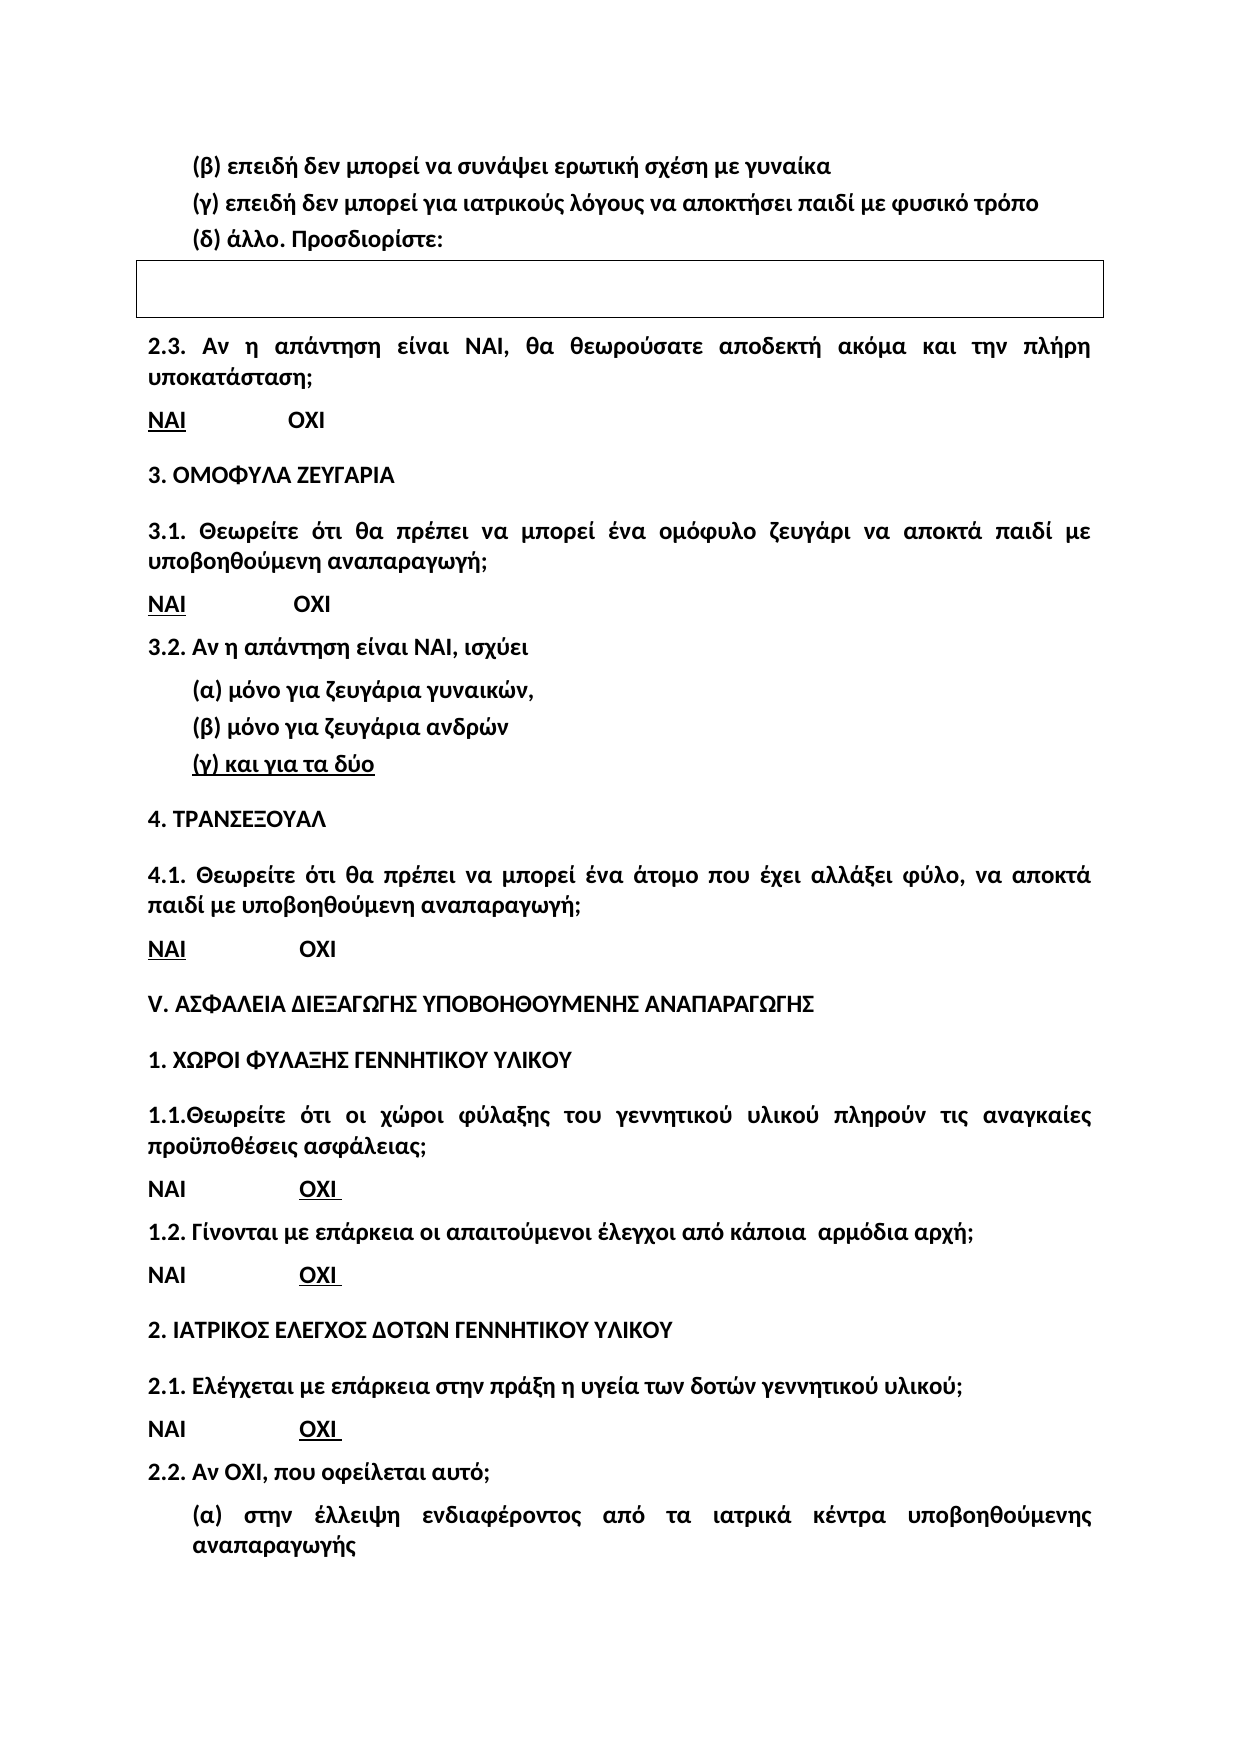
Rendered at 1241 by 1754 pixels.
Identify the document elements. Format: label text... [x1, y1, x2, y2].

text 2.2. Αν ΟΧΙ, που οφείλεται αυτό; [148, 1456, 1093, 1486]
text ΝΑΙ ΟΧΙ [148, 1173, 1093, 1203]
text (γ) και για τα δύο [192, 748, 1093, 779]
text (β) επειδή δεν μπορεί να συνάψει ερωτική σχέση με γυναίκα [192, 150, 1093, 181]
text (α) στην έλλειψη ενδιαφέροντος από τα ιατρικά κέντρα υποβοηθούμενης αναπαραγωγής [192, 1499, 1093, 1560]
text 1.1.Θεωρείτε ότι οι χώροι φύλαξης του γεννητικού υλικού πληρούν τις αναγκαίες προϋποθέσεις ασφάλειας; [148, 1099, 1093, 1160]
subtitle 4. ΤΡΑΝΣΕΞΟΥΑΛ [148, 804, 1093, 834]
text ΝΑΙ ΟΧΙ [148, 1413, 1093, 1443]
text ΝΑΙ ΟΧΙ [148, 404, 1093, 434]
text ΝΑΙ ΟΧΙ [148, 1259, 1093, 1289]
text ΝΑΙ ΟΧΙ [148, 933, 1093, 963]
text 1.2. Γίνονται με επάρκεια οι απαιτούμενοι έλεγχοι από κάποια αρμόδια αρχή; [148, 1216, 1093, 1246]
text ΝΑΙ ΟΧΙ [148, 588, 1093, 619]
subtitle 1. ΧΩΡΟΙ ΦΥΛΑΞΗΣ ΓΕΝΝΗΤΙΚΟΥ ΥΛΙΚΟΥ [148, 1044, 1093, 1074]
text 2.3. Αν η απάντηση είναι ΝΑΙ, θα θεωρούσατε αποδεκτή ακόμα και την πλήρη υποκατάσταση; [148, 330, 1093, 391]
text 3.2. Αν η απάντηση είναι ΝΑΙ, ισχύει [148, 632, 1093, 662]
text 4.1. Θεωρείτε ότι θα πρέπει να μπορεί ένα άτομο που έχει αλλάξει φύλο, να αποκτά παιδί με υποβοηθούμενη αναπαραγωγή; [148, 859, 1093, 920]
subtitle 3. ΟΜΟΦΥΛΑ ΖΕΥΓΑΡΙΑ [148, 459, 1093, 490]
text (δ) άλλο. Προσδιορίστε: [192, 223, 1093, 254]
text (γ) επειδή δεν μπορεί για ιατρικούς λόγους να αποκτήσει παιδί με φυσικό τρόπο [192, 187, 1093, 217]
table_header [137, 261, 1103, 317]
subtitle 2. ΙΑΤΡΙΚΟΣ ΕΛΕΓΧΟΣ ΔΟΤΩΝ ΓΕΝΝΗΤΙΚΟΥ ΥΛΙΚΟΥ [148, 1314, 1093, 1345]
subtitle V. ΑΣΦΑΛΕΙΑ ΔΙΕΞΑΓΩΓΗΣ ΥΠΟΒΟΗΘΟΥΜΕΝΗΣ ΑΝΑΠΑΡΑΓΩΓΗΣ [148, 988, 1093, 1019]
text 2.1. Ελέγχεται με επάρκεια στην πράξη η υγεία των δοτών γεννητικού υλικού; [148, 1370, 1093, 1400]
text (α) μόνο για ζευγάρια γυναικών, [192, 674, 1093, 705]
text (β) μόνο για ζευγάρια ανδρών [192, 711, 1093, 742]
text 3.1. Θεωρείτε ότι θα πρέπει να μπορεί ένα ομόφυλο ζευγάρι να αποκτά παιδί με υποβοηθούμενη αναπαραγωγή; [148, 515, 1093, 576]
